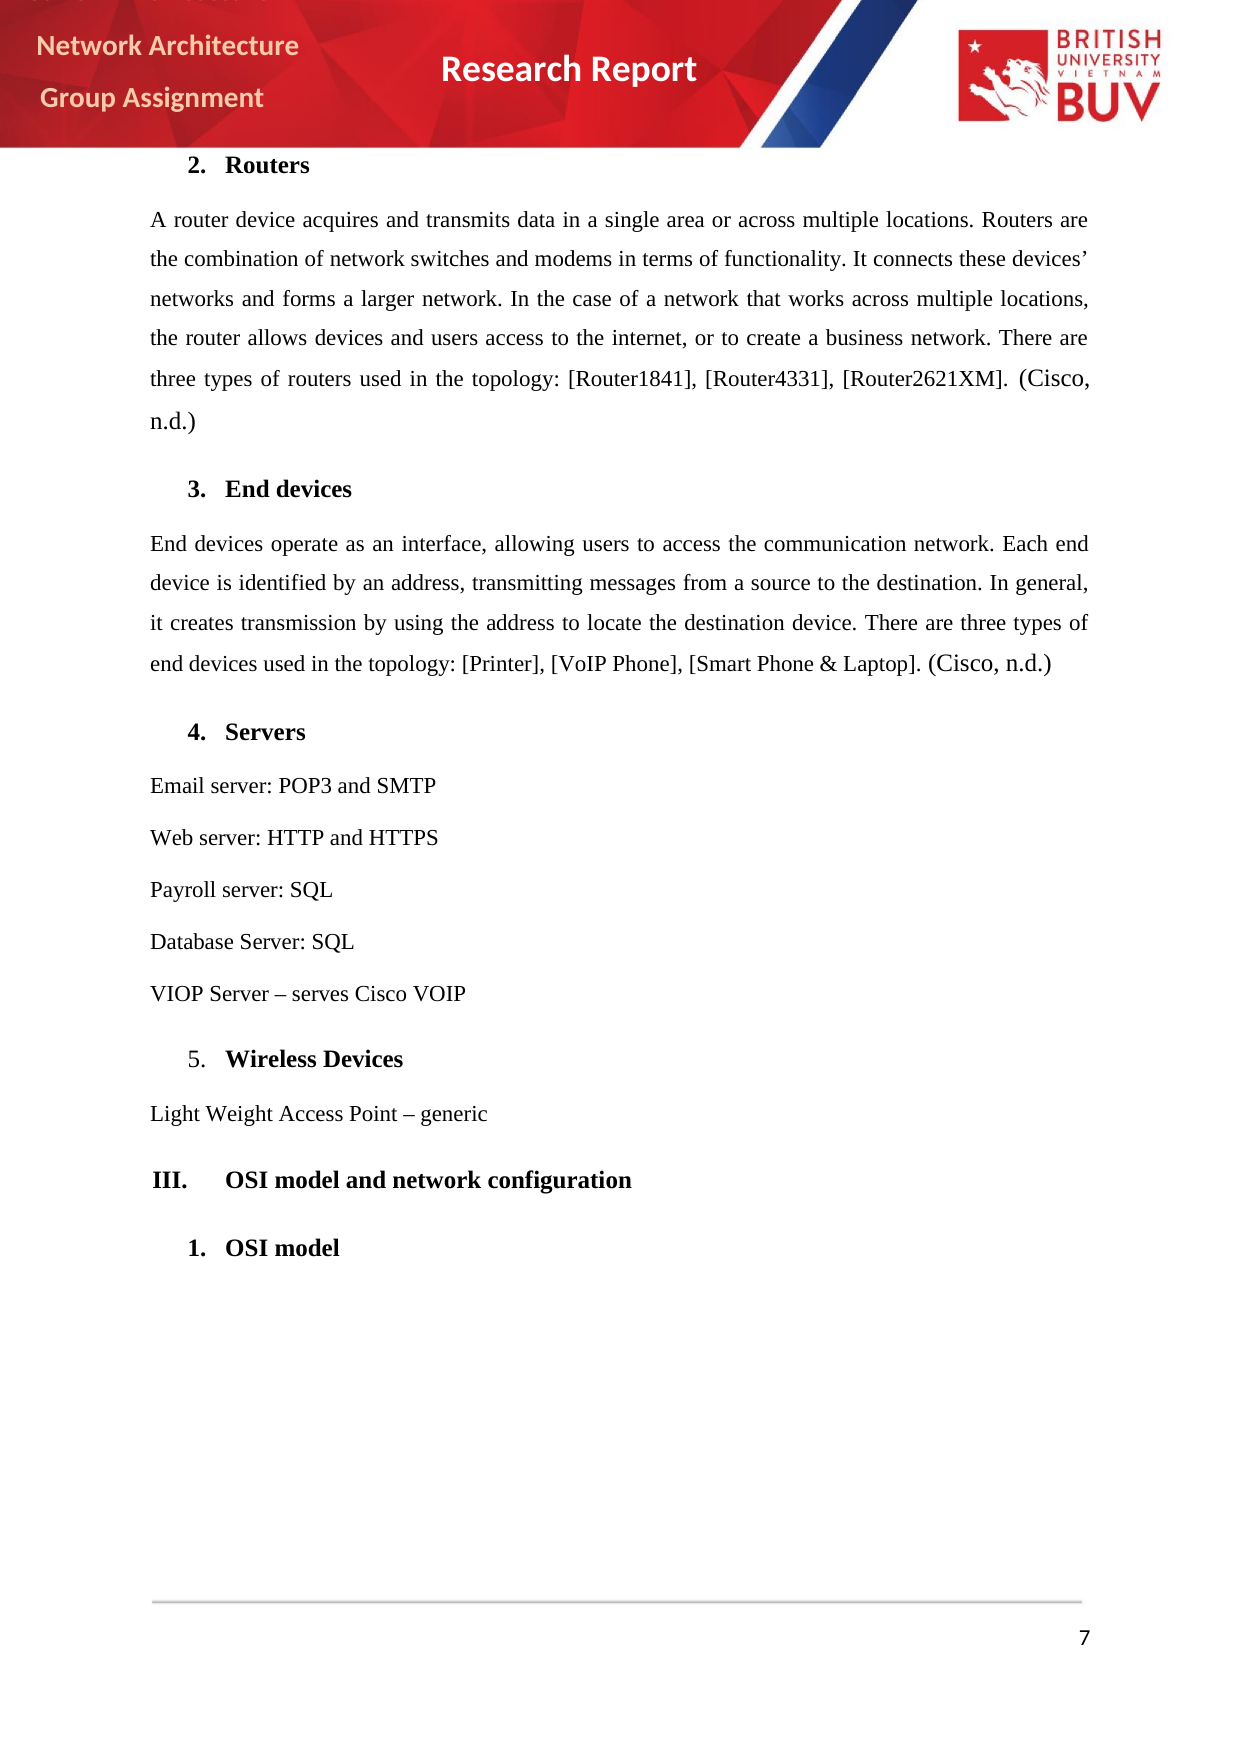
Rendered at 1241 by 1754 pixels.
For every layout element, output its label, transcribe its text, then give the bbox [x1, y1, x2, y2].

subtitle Servers [187, 717, 1090, 745]
text Database Server: SQL [150, 928, 1090, 954]
text End devices operate as an interface, allowing users to access the communication network. Each end device is identified by an address, transmitting messages from a source to the destination. In general, it creates transmission by using the address to locate the destination device. There are three types of end devices used in the topology: [Printer], [VoIP Phone], [Smart Phone & Laptop]. [150, 530, 1090, 677]
subtitle Routers [187, 150, 1090, 179]
subtitle Wireless Devices [187, 1044, 1090, 1073]
text A router device acquires and transmits data in a single area or across multiple locations. Routers are the combination of network switches and modems in terms of functionality. It connects these devices’ networks and forms a larger network. In the case of a network that works across multiple locations, the router allows devices and users access to the internet, or to create a business network. There are three types of routers used in the topology: [Router1841], [Router4331], [Router2621XM]. [150, 206, 1090, 435]
picture [0, 0, 1231, 149]
picture [151, 1595, 1089, 1608]
text Web server: HTTP and HTTPS [150, 824, 1090, 851]
subtitle OSI model [187, 1233, 1090, 1262]
subtitle End devices [187, 474, 1090, 503]
text Email server: POP3 and SMTP [150, 772, 1090, 798]
text Payroll server: SQL [150, 876, 1090, 902]
text VIOP Server – serves Cisco VOIP [150, 980, 1090, 1006]
subtitle OSI model and network configuration [187, 1165, 1090, 1193]
text Light Weight Access Point – generic [150, 1100, 1090, 1127]
